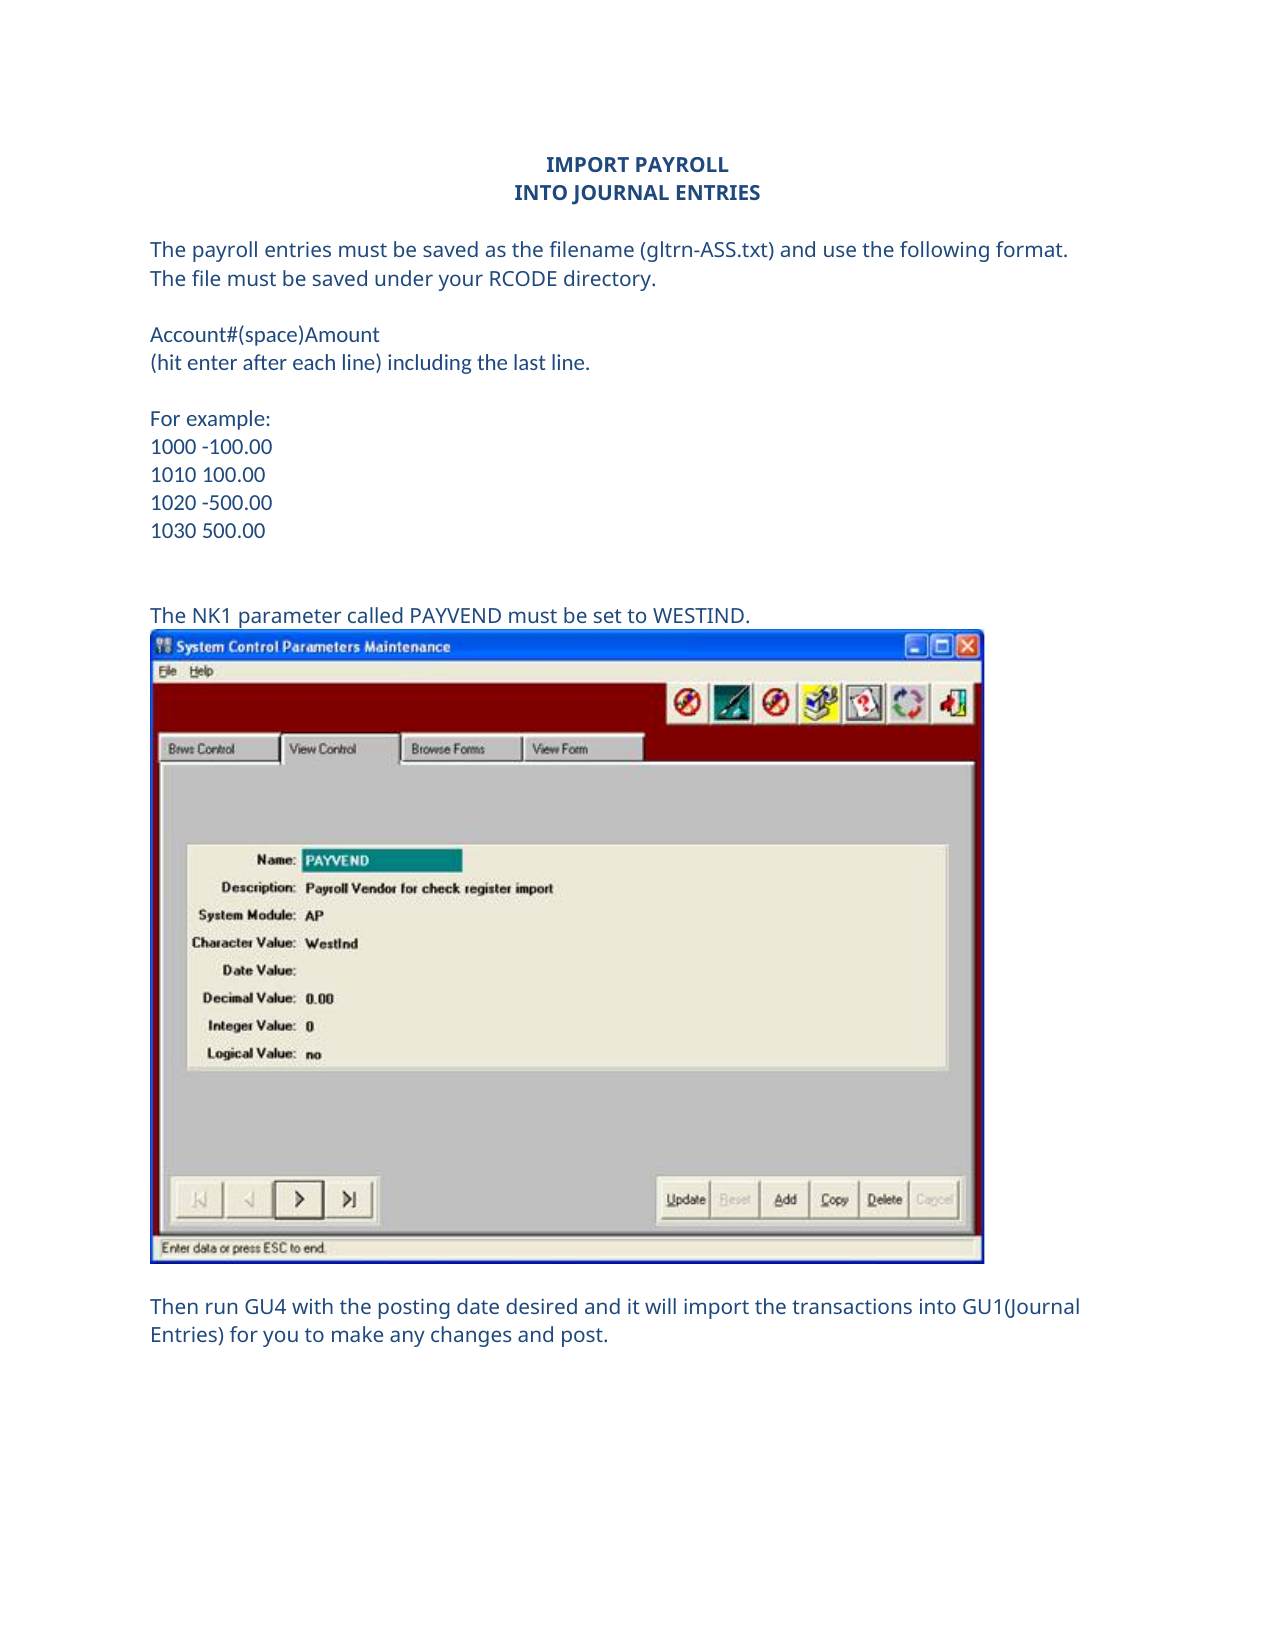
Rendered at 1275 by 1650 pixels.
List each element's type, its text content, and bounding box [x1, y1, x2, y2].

text INTO JOURNAL ENTRIES [150, 178, 1125, 207]
text For example: [150, 404, 1125, 432]
text 1000 -100.00 [150, 432, 1125, 460]
picture [150, 629, 985, 1264]
text 1010 100.00 [150, 460, 1125, 488]
text The payroll entries must be saved as the filename (gltrn-ASS.txt) and use the following format. [150, 235, 1125, 264]
text The NK1 parameter called PAYVEND must be set to WESTIND. [150, 601, 1125, 629]
text (hit enter after each line) including the last line. [150, 348, 1125, 376]
text 1020 -500.00 [150, 488, 1125, 516]
text Then run GU4 with the posting date desired and it will import the transactions into GU1(Journal Entries) for you to make any changes and post. [150, 1292, 1125, 1349]
text The file must be saved under your RCODE directory. [150, 264, 1125, 292]
text IMPORT PAYROLL [150, 150, 1125, 178]
text 1030 500.00 [150, 516, 1125, 544]
text Account#(space)Amount [150, 320, 1125, 348]
